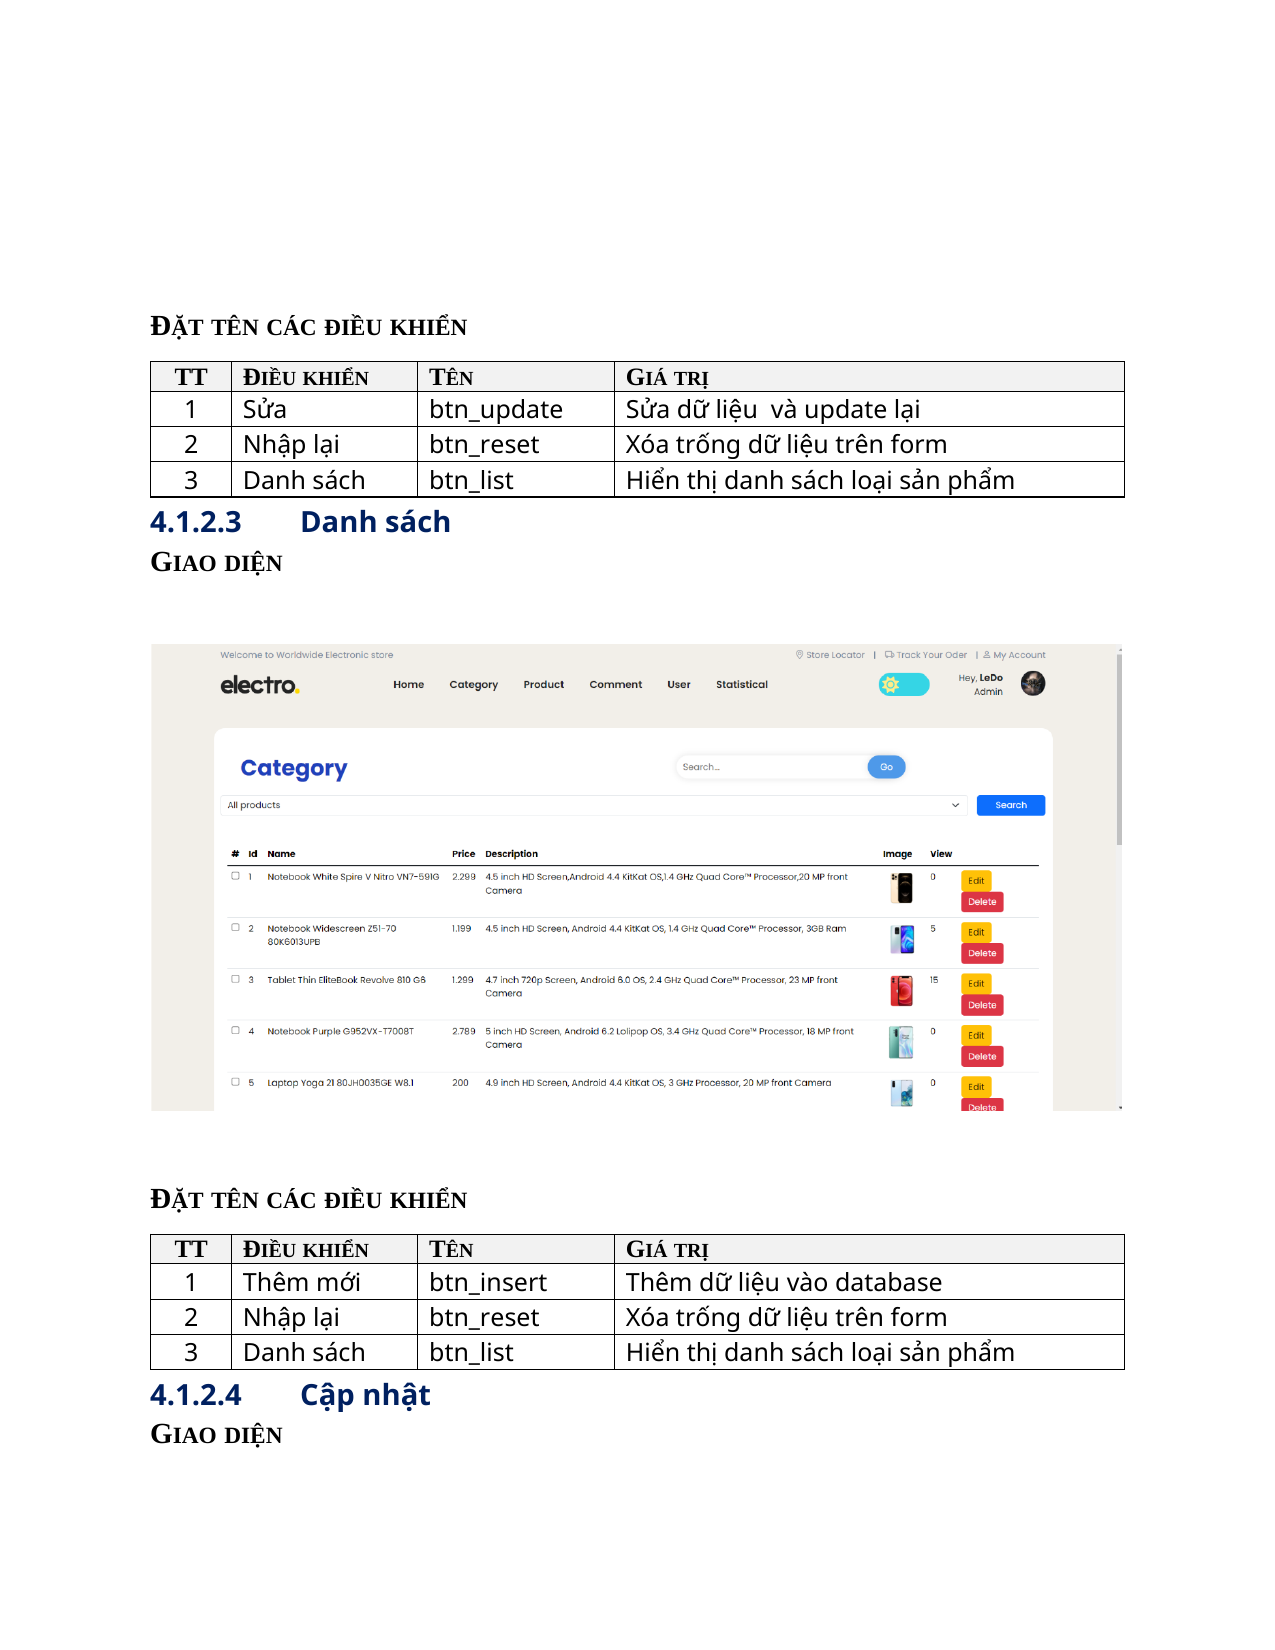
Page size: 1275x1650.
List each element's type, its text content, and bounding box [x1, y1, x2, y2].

text Giao diện [150, 544, 1125, 578]
table_cell Nhập lại [232, 427, 417, 461]
table_cell Thêm mới [232, 1264, 417, 1298]
table_cell btn_list [418, 1335, 614, 1369]
table_header Điều khiển [232, 1235, 417, 1263]
table_cell Danh sách [232, 1335, 417, 1369]
table_cell btn_list [418, 462, 614, 496]
table_cell btn_insert [418, 1264, 614, 1298]
table_cell btn_update [418, 392, 614, 426]
subtitle Cập nhật [150, 1374, 1125, 1413]
table_header TT [151, 1235, 231, 1263]
subtitle Danh sách [150, 502, 1125, 541]
table_cell Xóa trống dữ liệu trên form [615, 1300, 1124, 1333]
table_header Giá trị [615, 1235, 1124, 1263]
table_header Điều khiển [232, 362, 417, 391]
text Đặt tên các điều khiển [150, 308, 1125, 342]
table_header Tên [418, 1235, 614, 1263]
table_cell Sửa [232, 392, 417, 426]
table_cell Nhập lại [232, 1300, 417, 1333]
table_cell 3 [151, 1335, 231, 1369]
table_cell 1 [151, 1264, 231, 1298]
table_header TT [151, 362, 231, 391]
table_cell 3 [151, 462, 231, 496]
table_cell 2 [151, 1300, 231, 1333]
table_cell 2 [151, 427, 231, 461]
table_cell Sửa dữ liệu và update lại [615, 392, 1124, 426]
table_cell Xóa trống dữ liệu trên form [615, 427, 1124, 461]
table_header Giá trị [615, 362, 1124, 391]
table_header Tên [418, 362, 614, 391]
table_cell Danh sách [232, 462, 417, 496]
table_cell Thêm dữ liệu vào database [615, 1264, 1124, 1298]
text Giao diện [150, 1417, 1125, 1450]
table_cell btn_reset [418, 1300, 614, 1333]
table_cell 1 [151, 392, 231, 426]
table_cell Hiển thị danh sách loại sản phẩm [615, 462, 1124, 496]
picture [150, 644, 1122, 1111]
table_cell btn_reset [418, 427, 614, 461]
table_cell Hiển thị danh sách loại sản phẩm [615, 1335, 1124, 1369]
